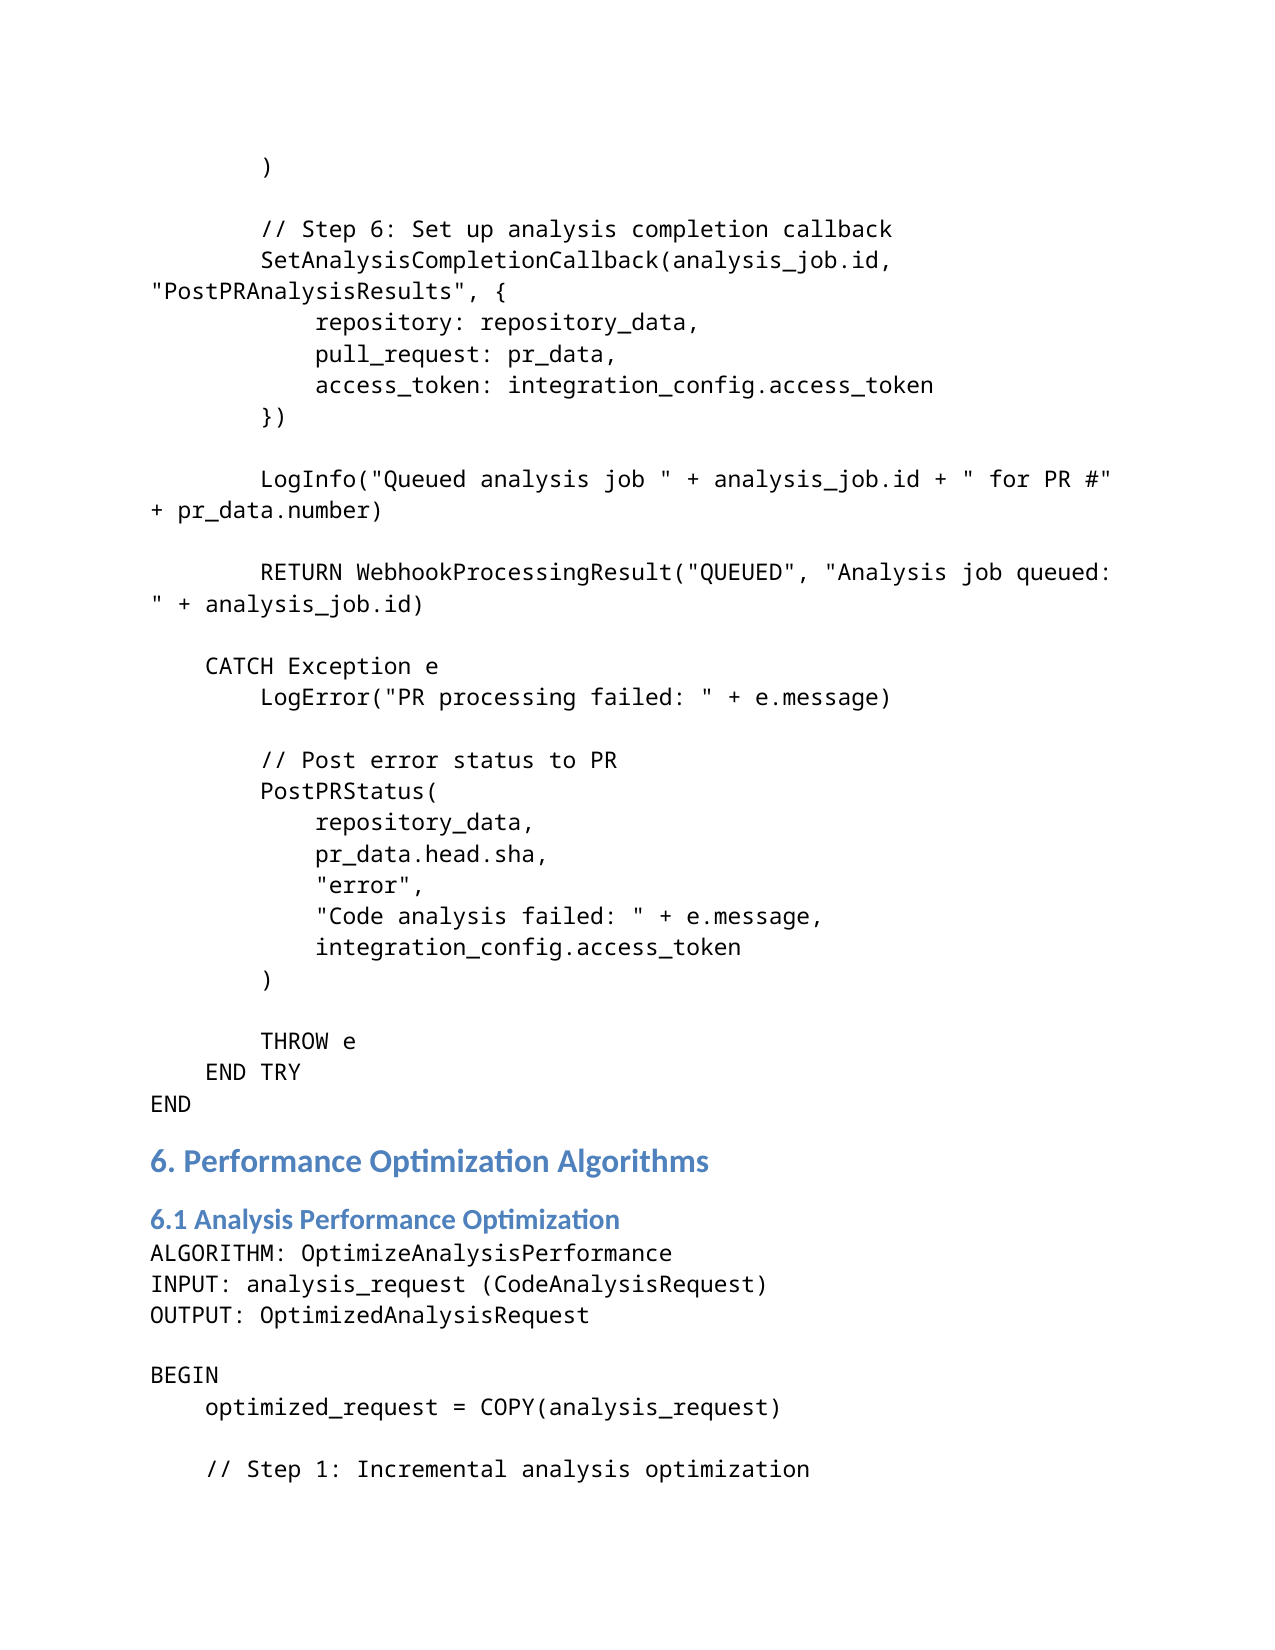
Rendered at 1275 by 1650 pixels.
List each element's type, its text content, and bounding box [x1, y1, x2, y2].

subtitle 6.1 Analysis Performance Optimization [150, 1201, 1125, 1237]
subtitle 6. Performance Optimization Algorithms [150, 1139, 1125, 1180]
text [150, 1237, 1125, 1484]
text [150, 150, 1125, 1119]
